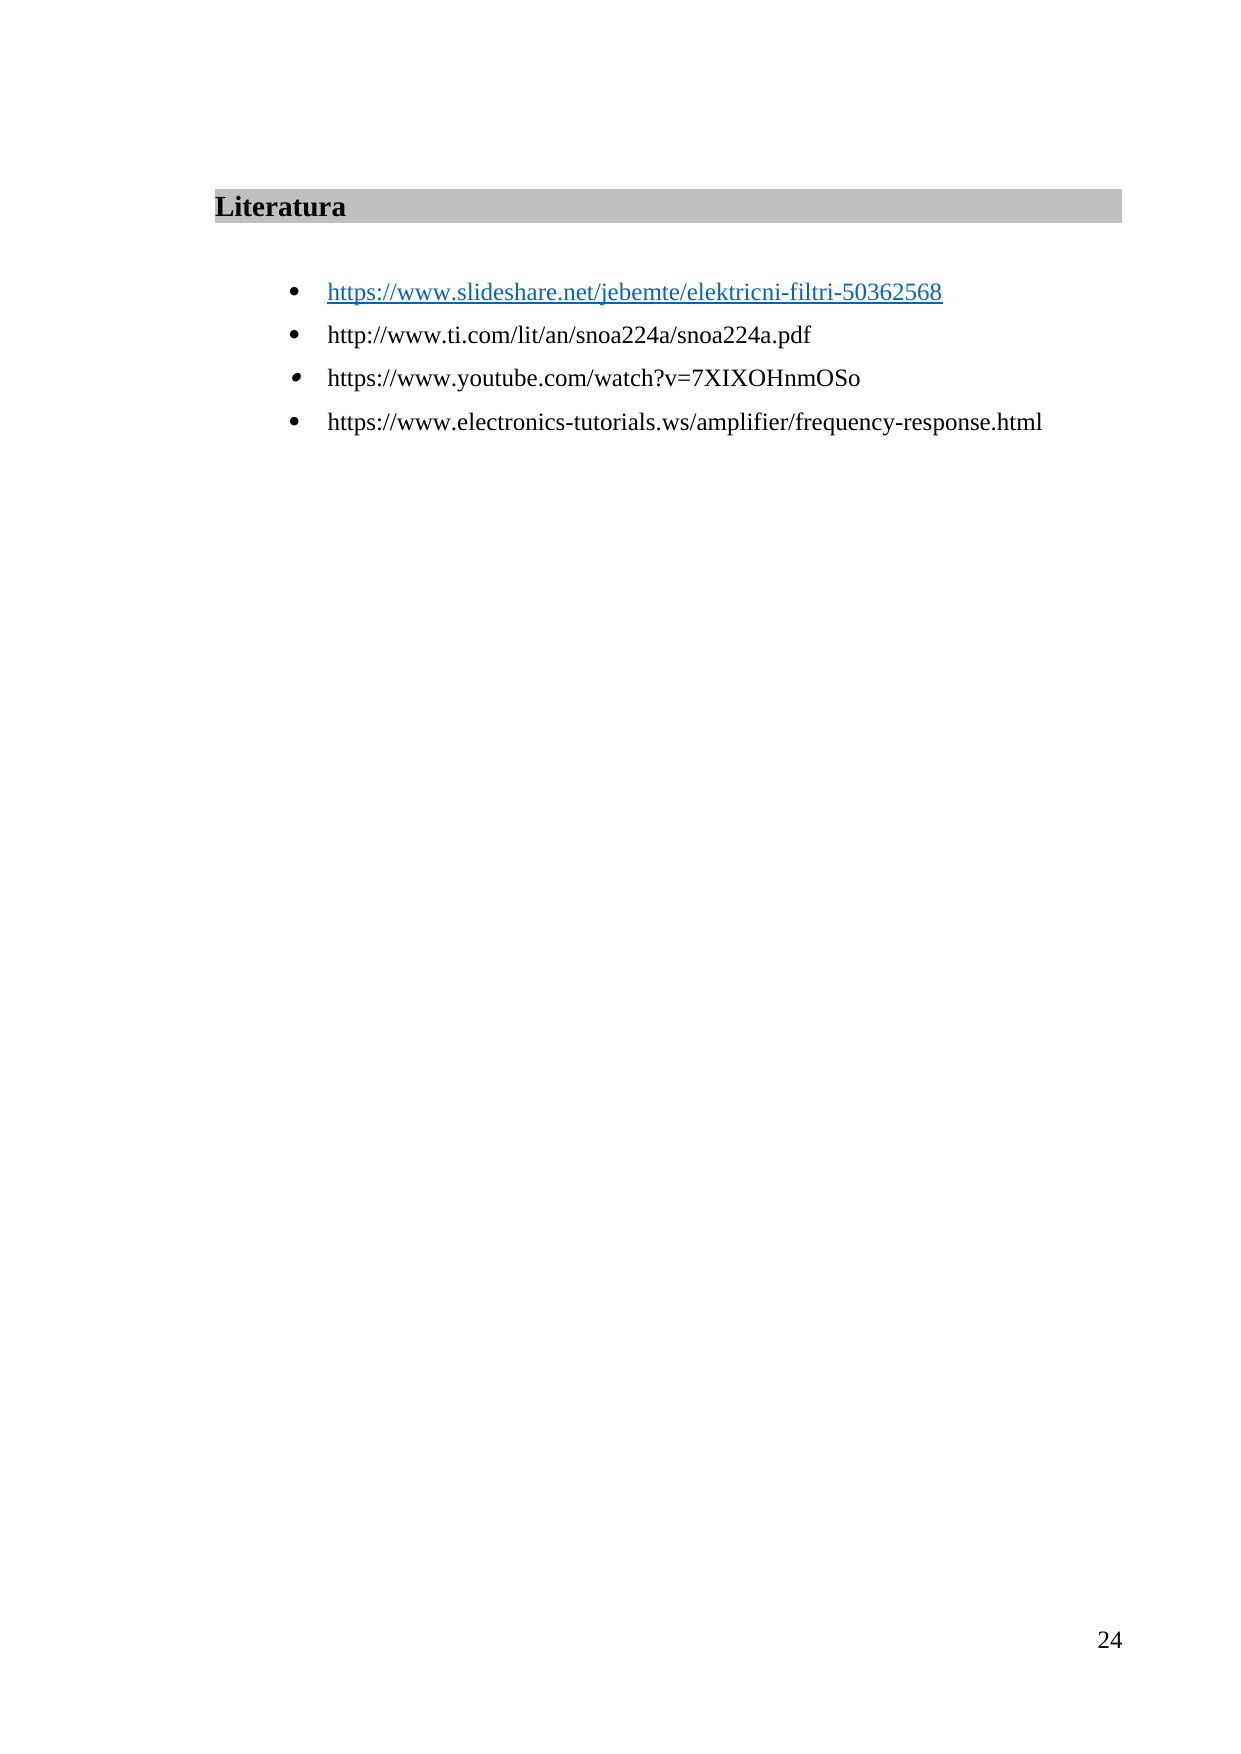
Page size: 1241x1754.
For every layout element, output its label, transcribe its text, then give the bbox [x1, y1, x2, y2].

list https://www.slideshare.net/jebemte/elektricni-filtri-50362568 [290, 277, 1122, 306]
subtitle Literatura [215, 189, 1122, 223]
list https://www.electronics-tutorials.ws/amplifier/frequency-response.html [290, 407, 1122, 435]
list http://www.ti.com/lit/an/snoa224a/snoa224a.pdf [290, 320, 1122, 349]
list https://www.youtube.com/watch?v=7XIXOHnmOSo [290, 363, 1122, 392]
